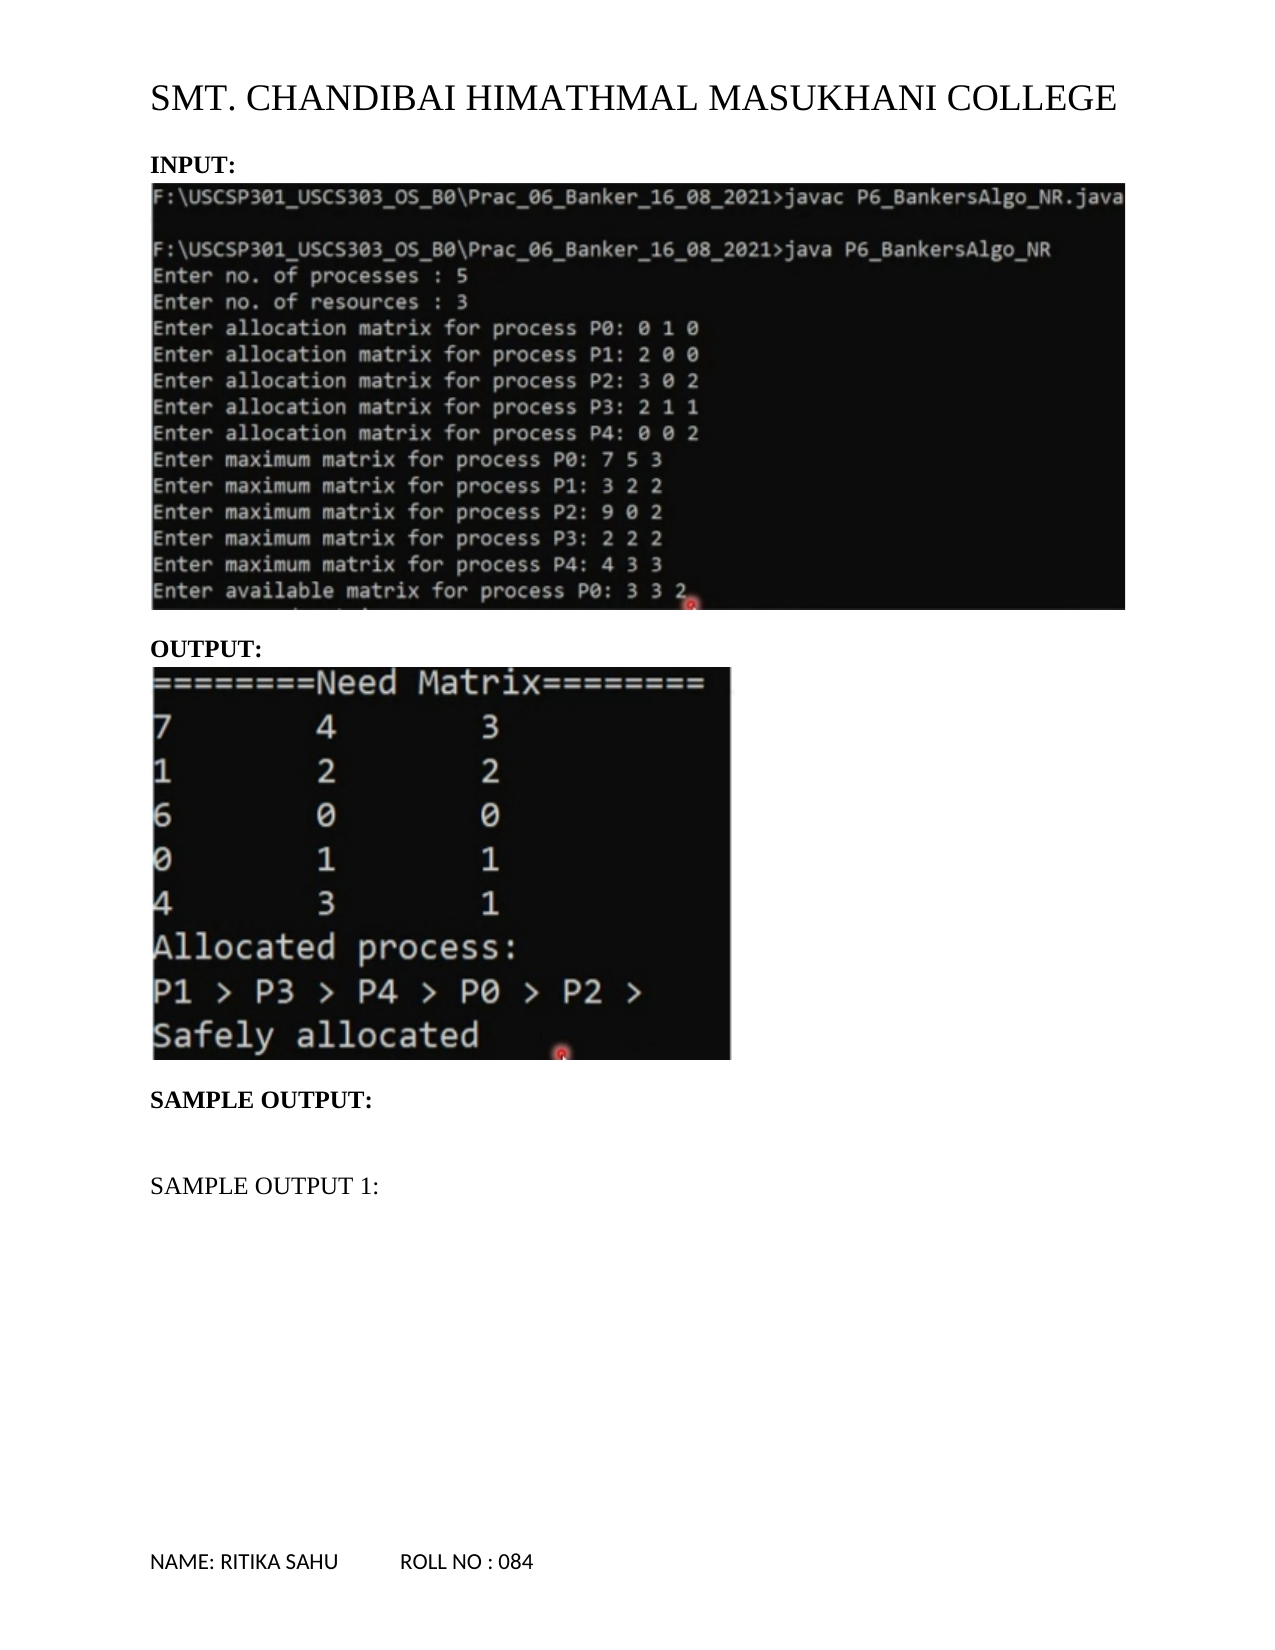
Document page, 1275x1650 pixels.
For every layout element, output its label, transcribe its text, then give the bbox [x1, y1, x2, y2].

subtitle INPUT: [150, 150, 1125, 179]
subtitle OUTPUT: [150, 634, 1125, 663]
picture [150, 183, 1125, 610]
subtitle SAMPLE OUTPUT: [150, 1085, 1125, 1113]
picture [150, 667, 735, 1060]
text SAMPLE OUTPUT 1: [150, 1171, 1125, 1199]
